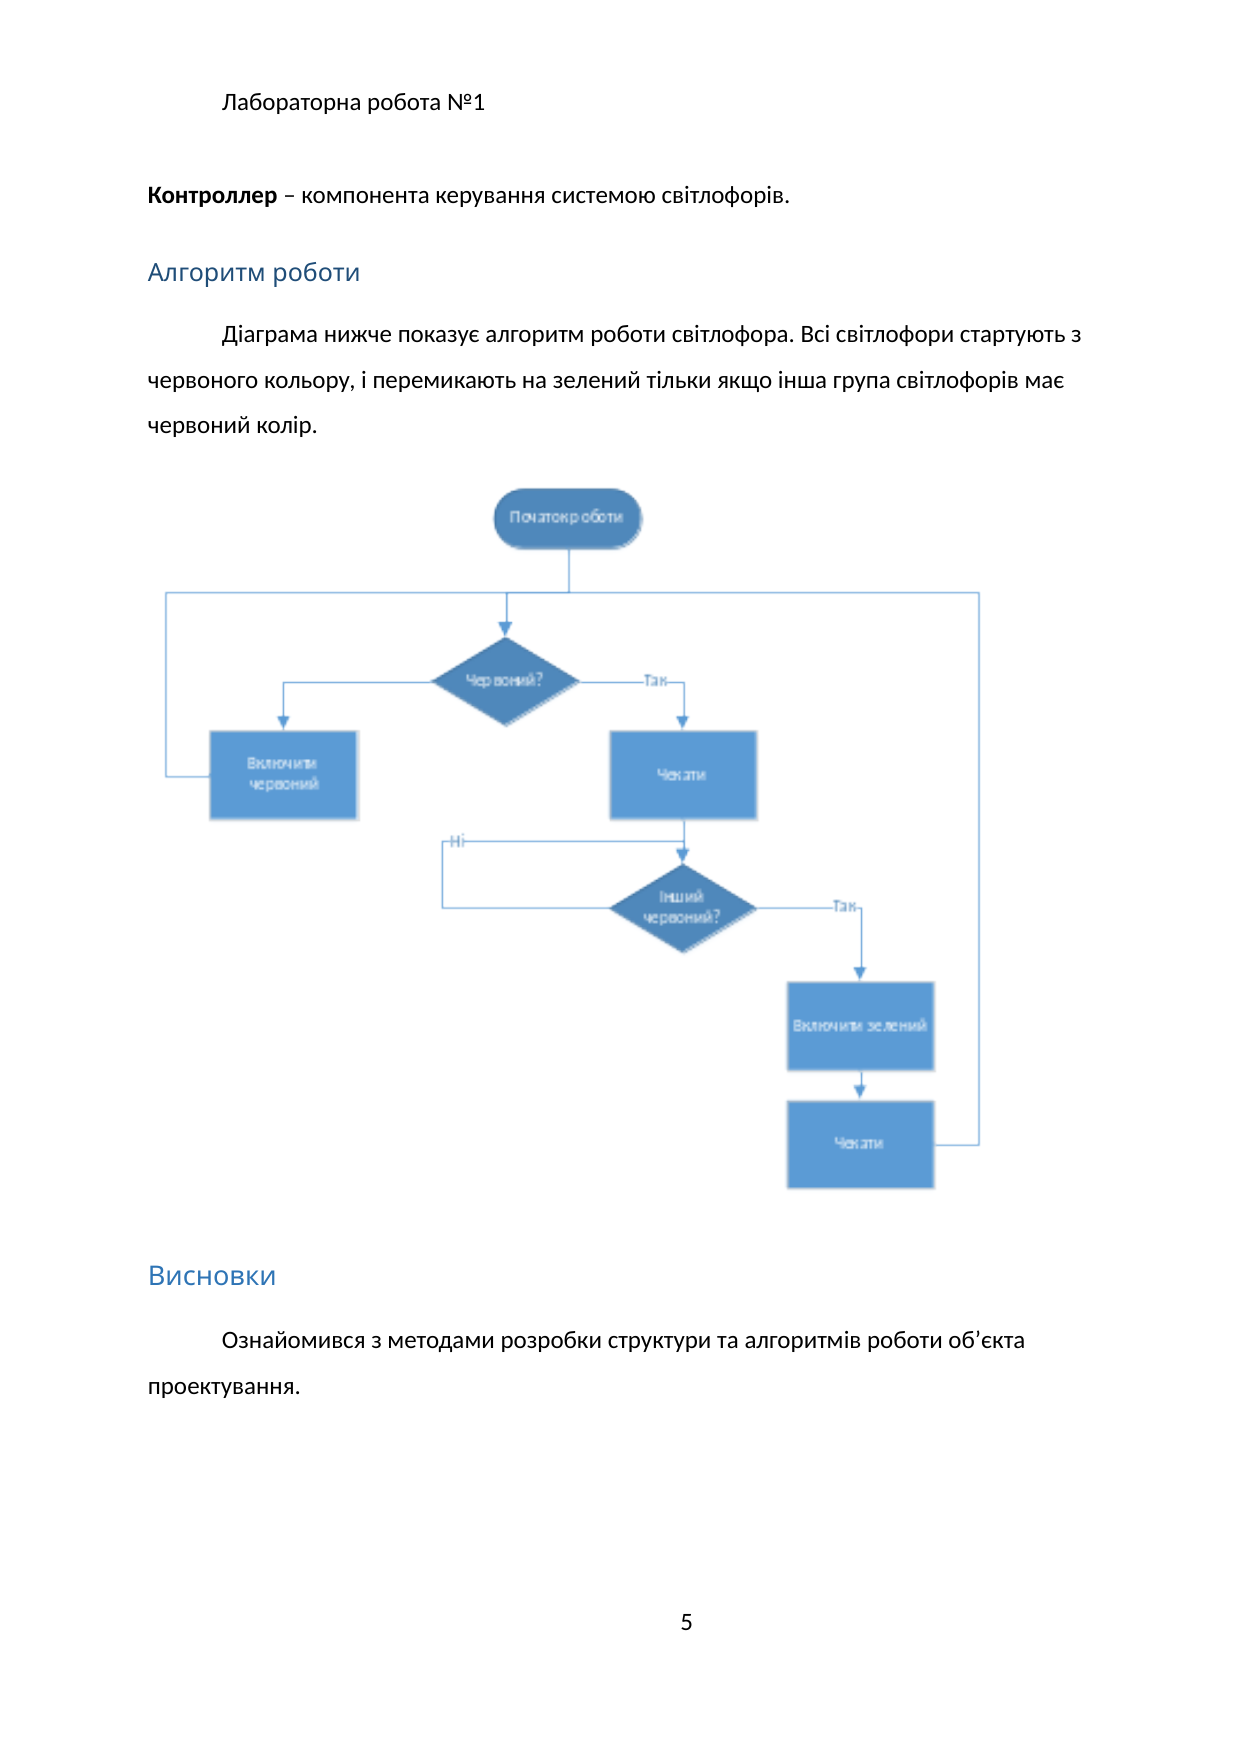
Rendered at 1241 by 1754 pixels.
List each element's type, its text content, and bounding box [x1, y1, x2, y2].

subtitle Висновки [148, 1257, 1152, 1293]
subtitle Алгоритм роботи [148, 254, 1152, 288]
text Ознайомився з методами розробки структури та алгоритмів роботи об’єкта проектування. [148, 1324, 1152, 1401]
text Контроллер – компонента керування системою світлофорів. [148, 179, 1152, 210]
text Діаграма нижче показує алгоритм роботи світлофора. Всі світлофори стартують з червоного кольору, і перемикають на зелений тільки якщо інша група світлофорів має червоний колір. [148, 318, 1152, 440]
